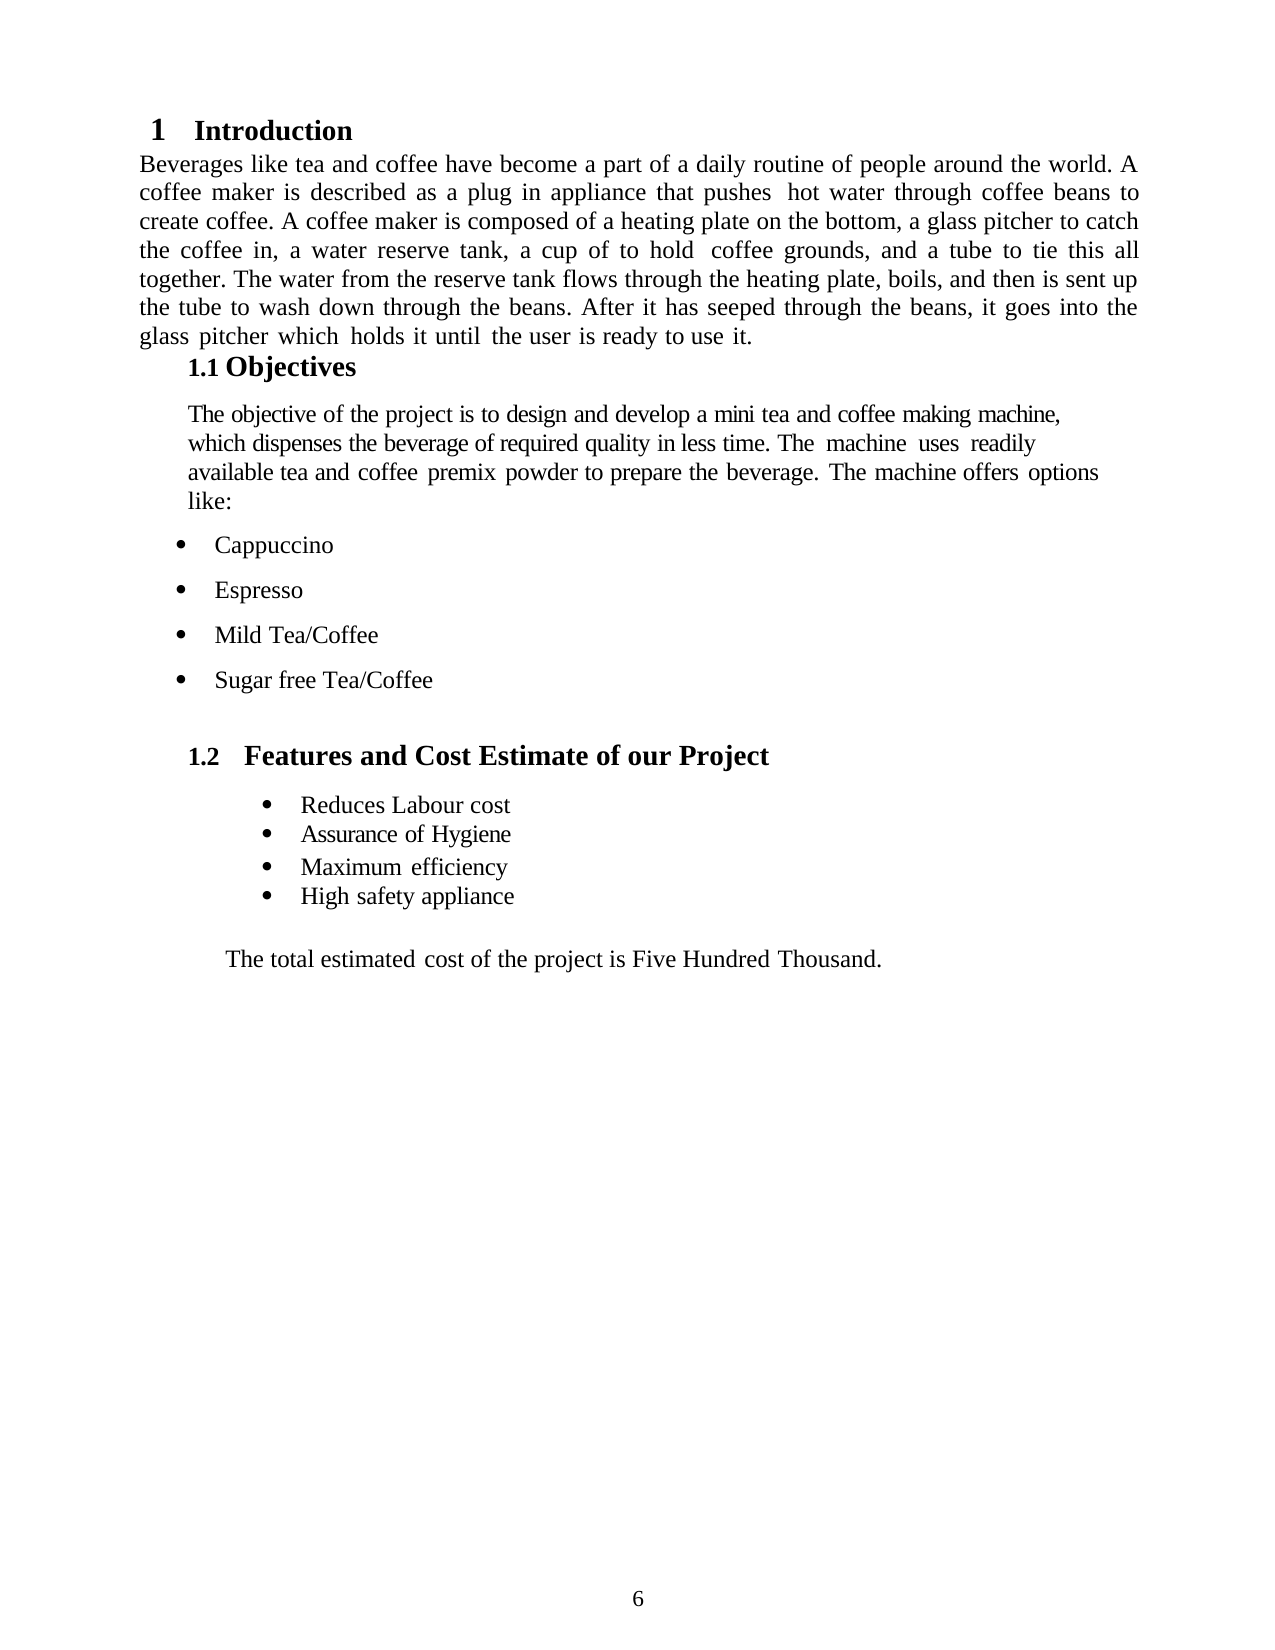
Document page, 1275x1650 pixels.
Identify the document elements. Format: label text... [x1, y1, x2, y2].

list Reduces Labour cost [263, 790, 1198, 819]
subtitle Features and Cost Estimate of our Project [188, 738, 1198, 771]
list High safety appliance [263, 881, 1198, 910]
text Beverages like tea and coffee have become a part of a daily routine of people around the world. A coffee maker is described as a plug in appliance that pushes hot water through coffee beans to create coffee. A coffee maker is composed of a heating plate on the bottom, a glass pitcher to catch the coffee in, a water reserve tank, a cup of to hold coffee grounds, and a tube to tie this all together. The water from the reserve tank flows through the heating plate, boils, and then is sent up the tube to wash down through the beans. After it has seeped through the beans, it goes into the glass pitcher which holds it until the user is ready to use it. [139, 149, 1140, 350]
list Assurance of Hygiene [263, 819, 1198, 848]
list Cappuccino [177, 530, 1198, 559]
list Maximum efficiency [263, 852, 1198, 881]
list Mild Tea/Coffee [177, 620, 1198, 649]
list Sugar free Tea/Coffee [177, 665, 1198, 694]
subtitle Objectives [187, 350, 1198, 383]
text The objective of the project is to design and develop a mini tea and coffee making machine, which dispenses the beverage of required quality in less time. The machine uses readily available tea and coffee premix powder to prepare the beverage. The machine offers options like: [188, 399, 1104, 514]
subtitle Introduction [150, 111, 1198, 148]
text The total estimated cost of the project is Five Hundred Thousand. [225, 944, 1198, 973]
list Espresso [177, 575, 1198, 604]
